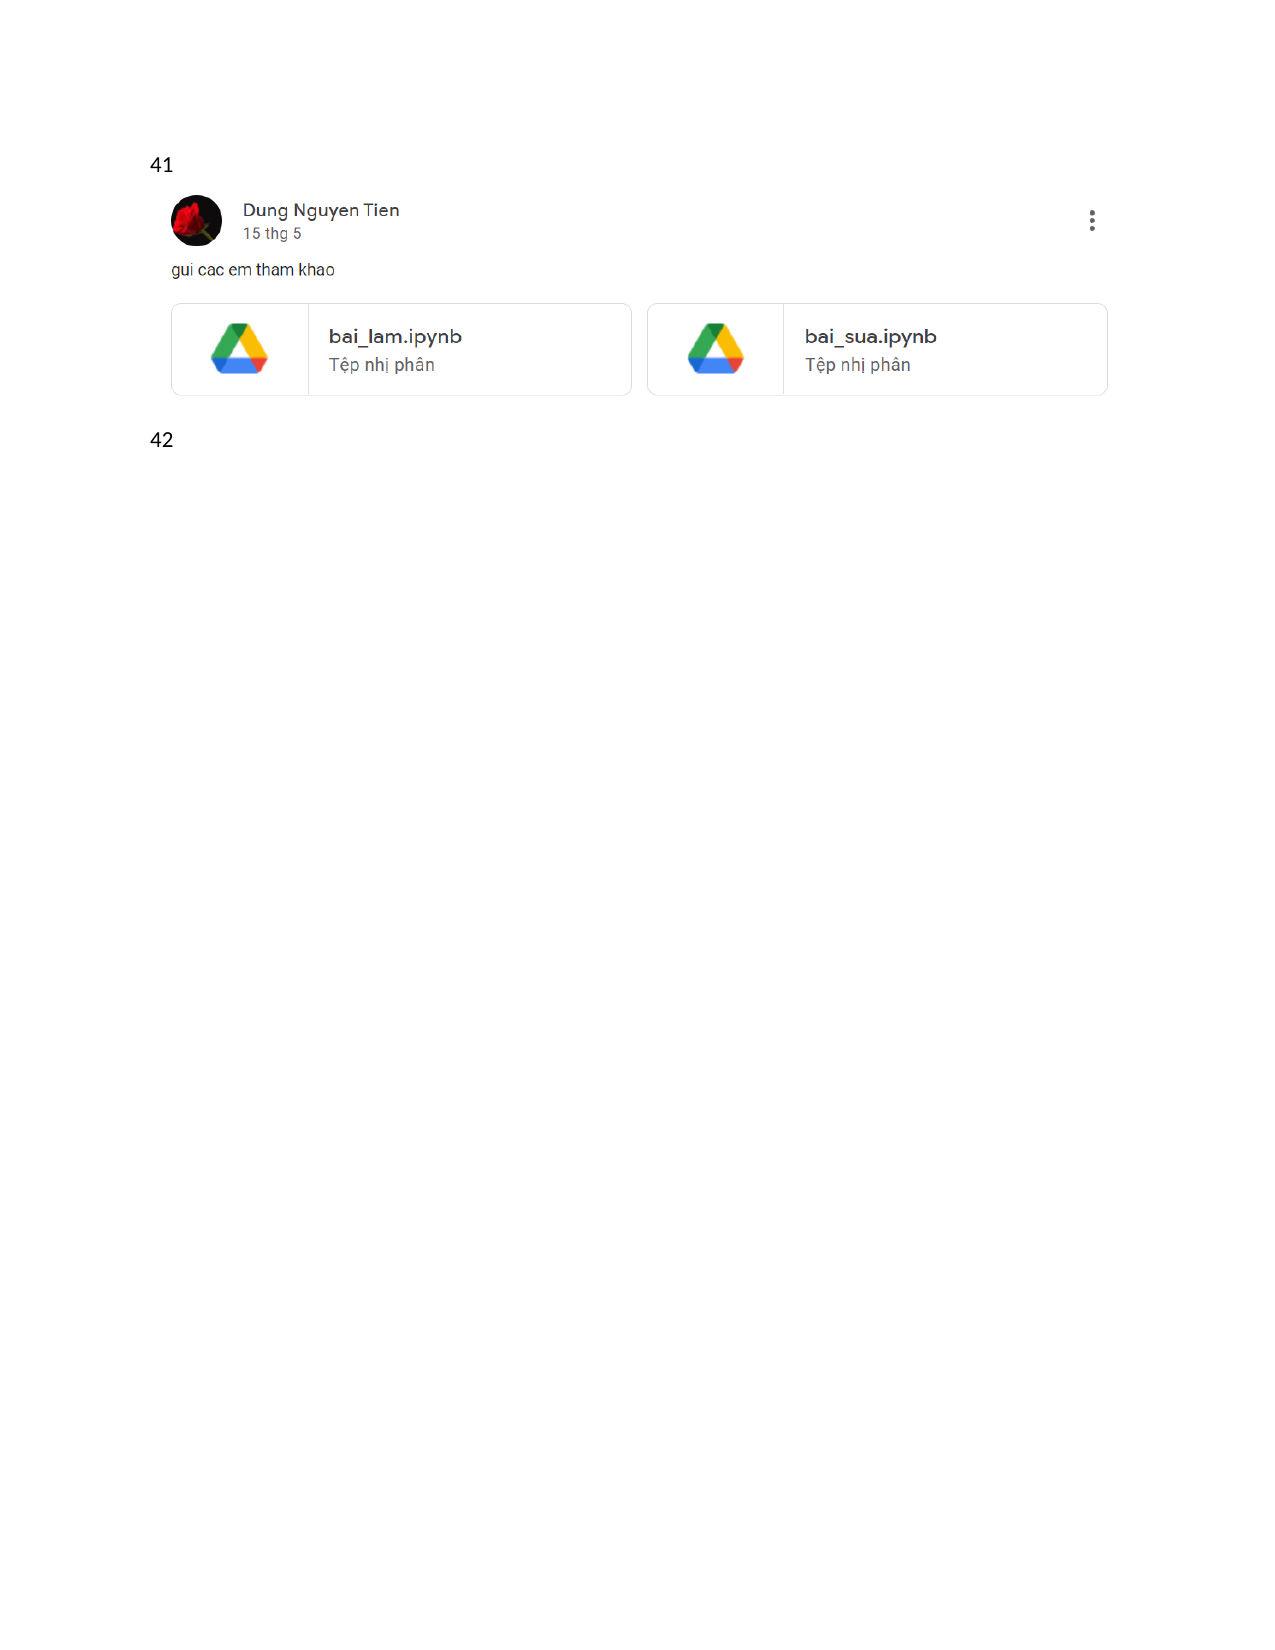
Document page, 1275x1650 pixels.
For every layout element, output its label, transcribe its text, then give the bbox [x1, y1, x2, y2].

picture [150, 180, 1125, 407]
text 41 [150, 150, 1125, 180]
text 42 [150, 426, 1125, 453]
